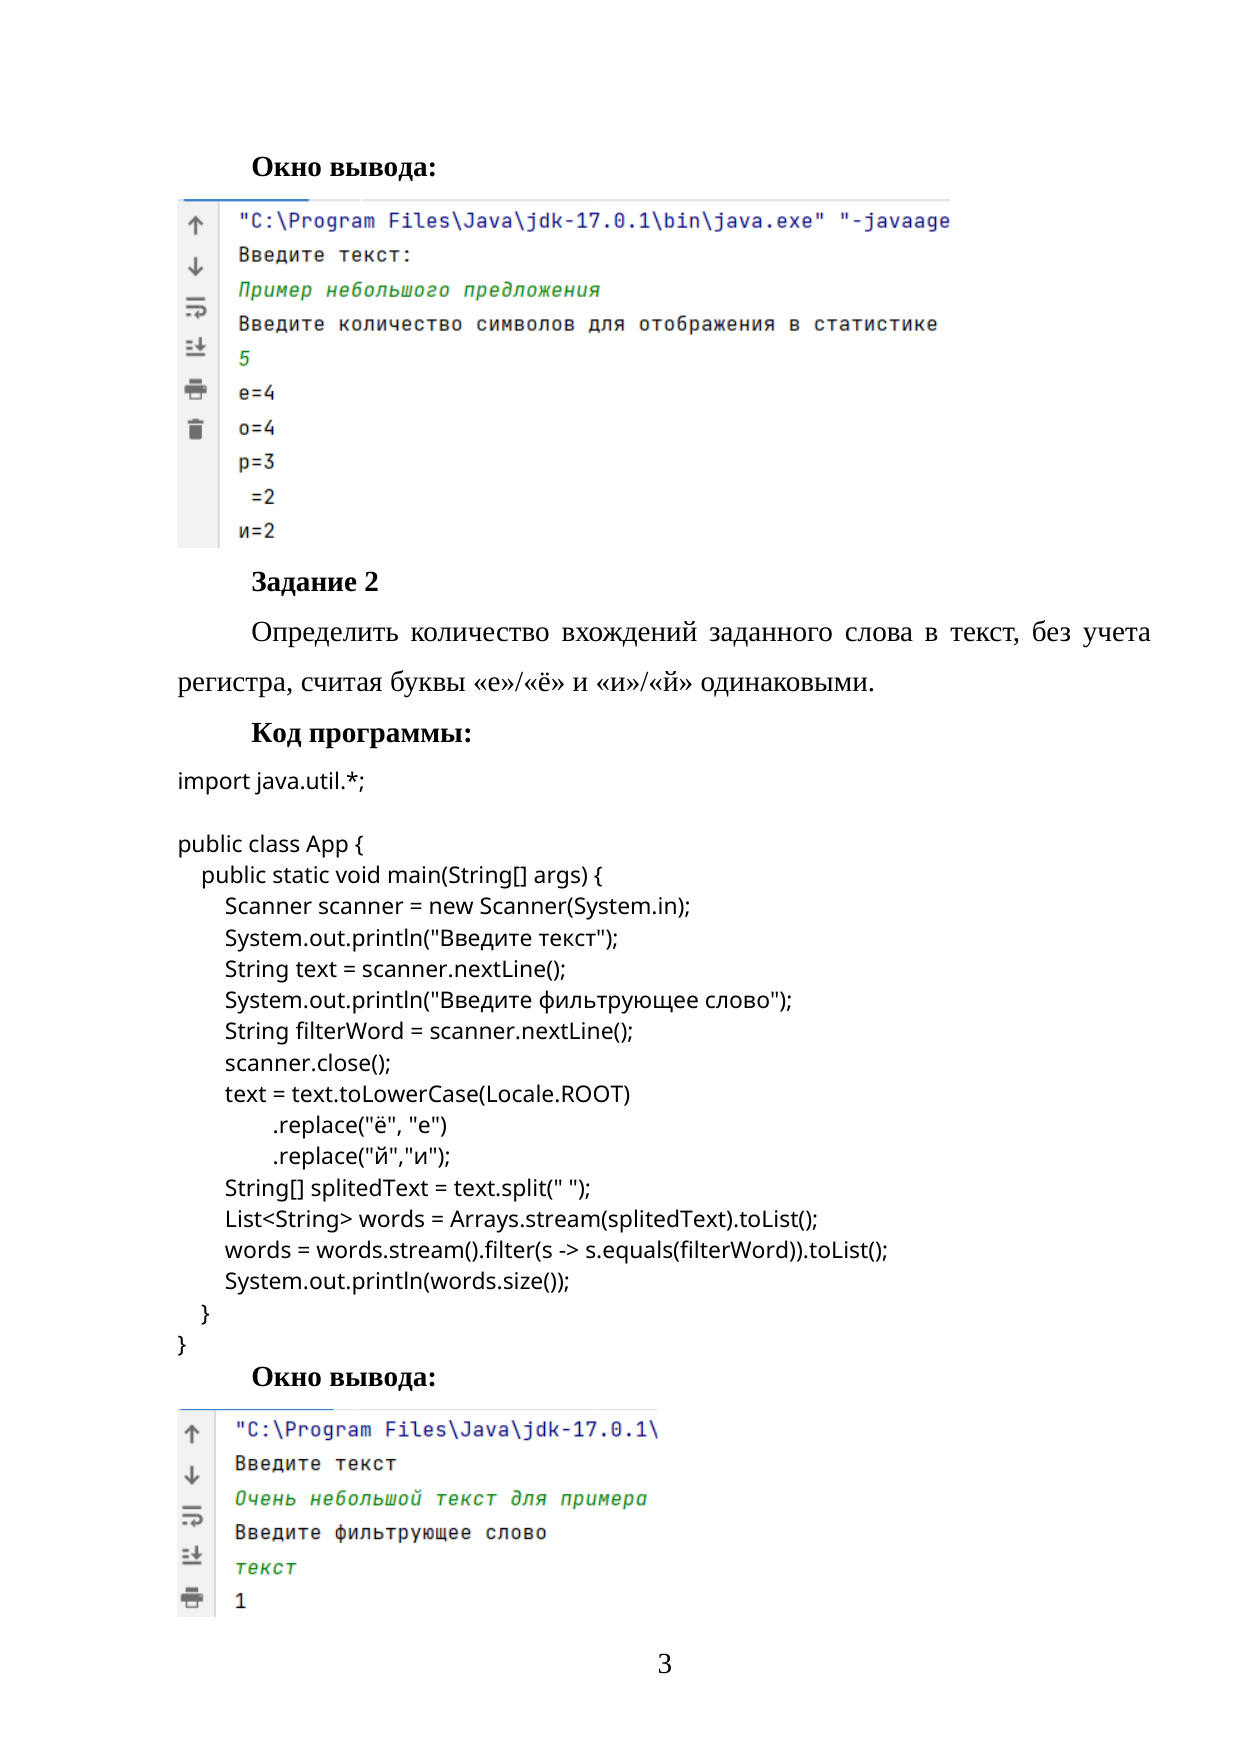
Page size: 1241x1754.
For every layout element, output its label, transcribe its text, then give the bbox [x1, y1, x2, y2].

picture [177, 199, 950, 548]
text import java.util.*; public class App { public static void main(String[] args) { Scanner scanner = new Scanner(System.in); System.out.println("Введите текст"); String text = scanner.nextLine(); System.out.println("Введите фильтрующее слово"); String filterWord = scanner.nextLine(); scanner.close(); text = text.toLowerCase(Locale.ROOT) .replace("ё", "е") .replace("й","и"); String[] splitedText = text.split(" "); List<String> words = Arrays.stream(splitedText).toList(); words = words.stream().filter(s -> s.equals(filterWord)).toList(); System.out.println(words.size()); } } [177, 765, 1152, 1359]
text Задание 2 [177, 564, 1152, 597]
picture [177, 1409, 658, 1617]
text Окно вывода: [177, 149, 1152, 183]
text Код программы: [177, 715, 1152, 748]
text Окно вывода: [177, 1359, 1152, 1392]
text Определить количество вхождений заданного слова в текст, без учета регистра, считая буквы «е»/«ё» и «и»/«й» одинаковыми. [177, 614, 1152, 698]
